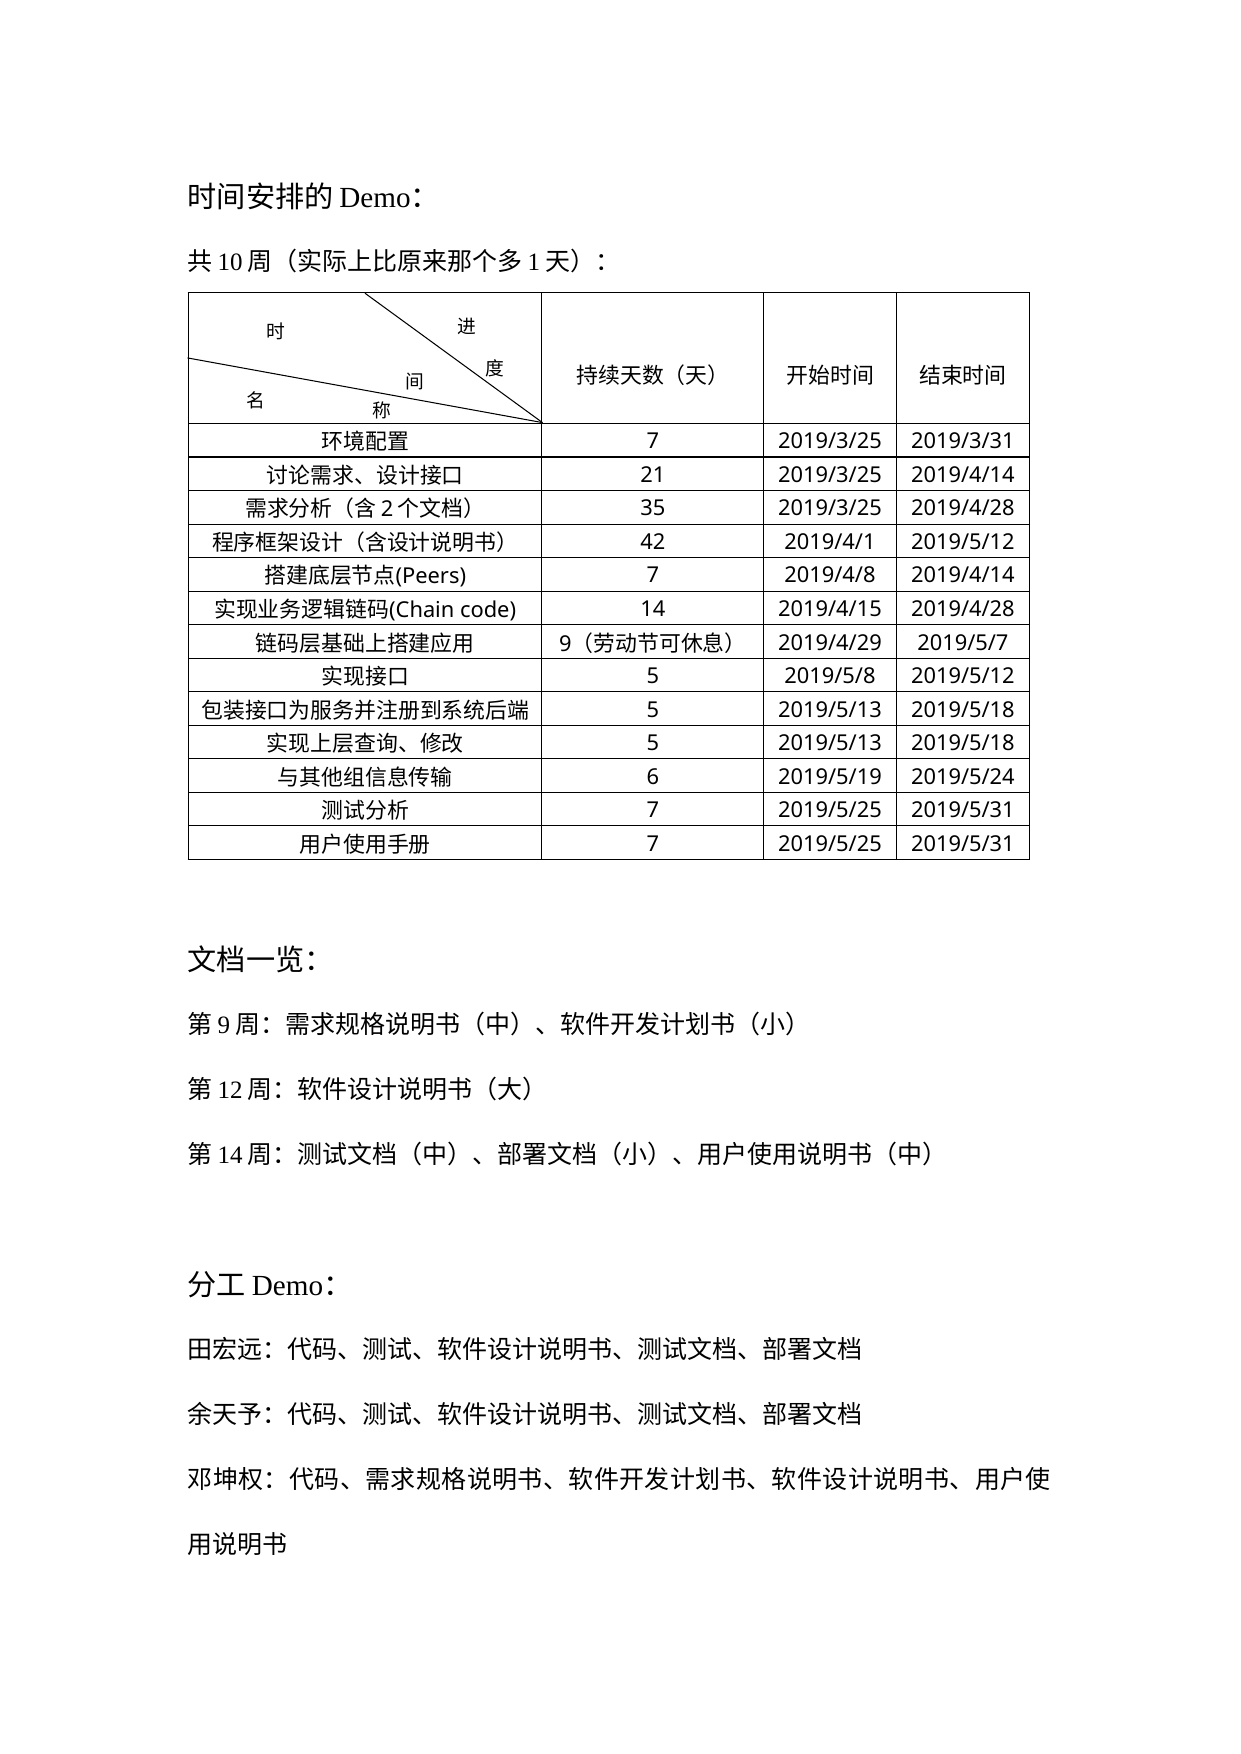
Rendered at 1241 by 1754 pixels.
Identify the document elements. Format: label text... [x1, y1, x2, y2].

table_cell 2019/5/12 [897, 659, 1029, 691]
table_cell 实现接口 [189, 659, 541, 691]
table_cell 环境配置 [189, 424, 541, 456]
text 邓坤权：代码、需求规格说明书、软件开发计划书、软件设计说明书、用户使用说明书 [187, 1445, 1053, 1575]
table_cell 2019/3/25 [764, 458, 896, 490]
text 共10周（实际上比原来那个多1天）： [187, 227, 1053, 292]
table_cell 2019/4/15 [764, 592, 896, 624]
table_cell 5 [542, 726, 763, 758]
table_cell 7 [542, 424, 763, 456]
table_cell 2019/5/18 [897, 692, 1029, 725]
table_cell 2019/5/7 [897, 625, 1029, 658]
table_cell 2019/3/31 [897, 424, 1029, 456]
table_cell 2019/5/8 [764, 659, 896, 691]
table_cell 实现业务逻辑链码(Chain code) [189, 592, 541, 624]
table_cell 包装接口为服务并注册到系统后端 [189, 692, 541, 725]
text 文档一览： [187, 925, 1053, 990]
table_cell 2019/5/18 [897, 726, 1029, 758]
table_cell 7 [542, 793, 763, 825]
table_cell 2019/4/1 [764, 525, 896, 557]
table_cell 2019/5/19 [764, 759, 896, 792]
table_cell 2019/4/28 [897, 491, 1029, 523]
text 余天予：代码、测试、软件设计说明书、测试文档、部署文档 [187, 1380, 1053, 1445]
table_cell 2019/4/14 [897, 558, 1029, 591]
text 第14周：测试文档（中）、部署文档（小）、用户使用说明书（中） [187, 1120, 1053, 1185]
table_header 结束时间 [897, 293, 1029, 423]
table_cell 14 [542, 592, 763, 624]
table_cell 与其他组信息传输 [189, 759, 541, 792]
table_cell 2019/5/25 [764, 826, 896, 859]
table_cell 2019/5/24 [897, 759, 1029, 792]
text 分工Demo： [187, 1250, 1053, 1315]
table_cell 9（劳动节可休息） [542, 625, 763, 658]
table_cell 7 [542, 826, 763, 859]
table_cell 5 [542, 659, 763, 691]
table_cell 测试分析 [189, 793, 541, 825]
table_cell 21 [542, 458, 763, 490]
table_cell 2019/5/13 [764, 726, 896, 758]
table_cell 42 [542, 525, 763, 557]
text 第12周：软件设计说明书（大） [187, 1055, 1053, 1120]
table_header 持续天数（天） [542, 293, 763, 423]
table_cell 7 [542, 558, 763, 591]
table_cell 链码层基础上搭建应用 [189, 625, 541, 658]
table_cell 2019/4/29 [764, 625, 896, 658]
table_cell 需求分析（含2个文档） [189, 491, 541, 523]
table_cell 2019/4/28 [897, 592, 1029, 624]
table_cell 2019/5/31 [897, 793, 1029, 825]
table_cell 2019/3/25 [764, 491, 896, 523]
table_cell 2019/5/31 [897, 826, 1029, 859]
text 田宏远：代码、测试、软件设计说明书、测试文档、部署文档 [187, 1315, 1053, 1380]
table_cell 2019/4/8 [764, 558, 896, 591]
table_cell 6 [542, 759, 763, 792]
table_header 开始时间 [764, 293, 896, 423]
table_cell 搭建底层节点(Peers) [189, 558, 541, 591]
text 第9周：需求规格说明书（中）、软件开发计划书（小） [187, 990, 1053, 1055]
table_cell 2019/5/13 [764, 692, 896, 725]
text 时间安排的Demo： [187, 162, 1053, 227]
table_cell 程序框架设计（含设计说明书） [189, 525, 541, 557]
table_header [189, 293, 536, 420]
table_cell 35 [542, 491, 763, 523]
table_cell 2019/4/14 [897, 458, 1029, 490]
table_cell 实现上层查询、修改 [189, 726, 541, 758]
table_cell 讨论需求、设计接口 [189, 458, 541, 490]
table_cell 2019/5/25 [764, 793, 896, 825]
table_cell 5 [542, 692, 763, 725]
table_cell 2019/3/25 [764, 424, 896, 456]
table_header [189, 359, 536, 423]
table_cell 2019/5/12 [897, 525, 1029, 557]
table_cell 用户使用手册 [189, 826, 541, 859]
table_header [367, 293, 541, 420]
